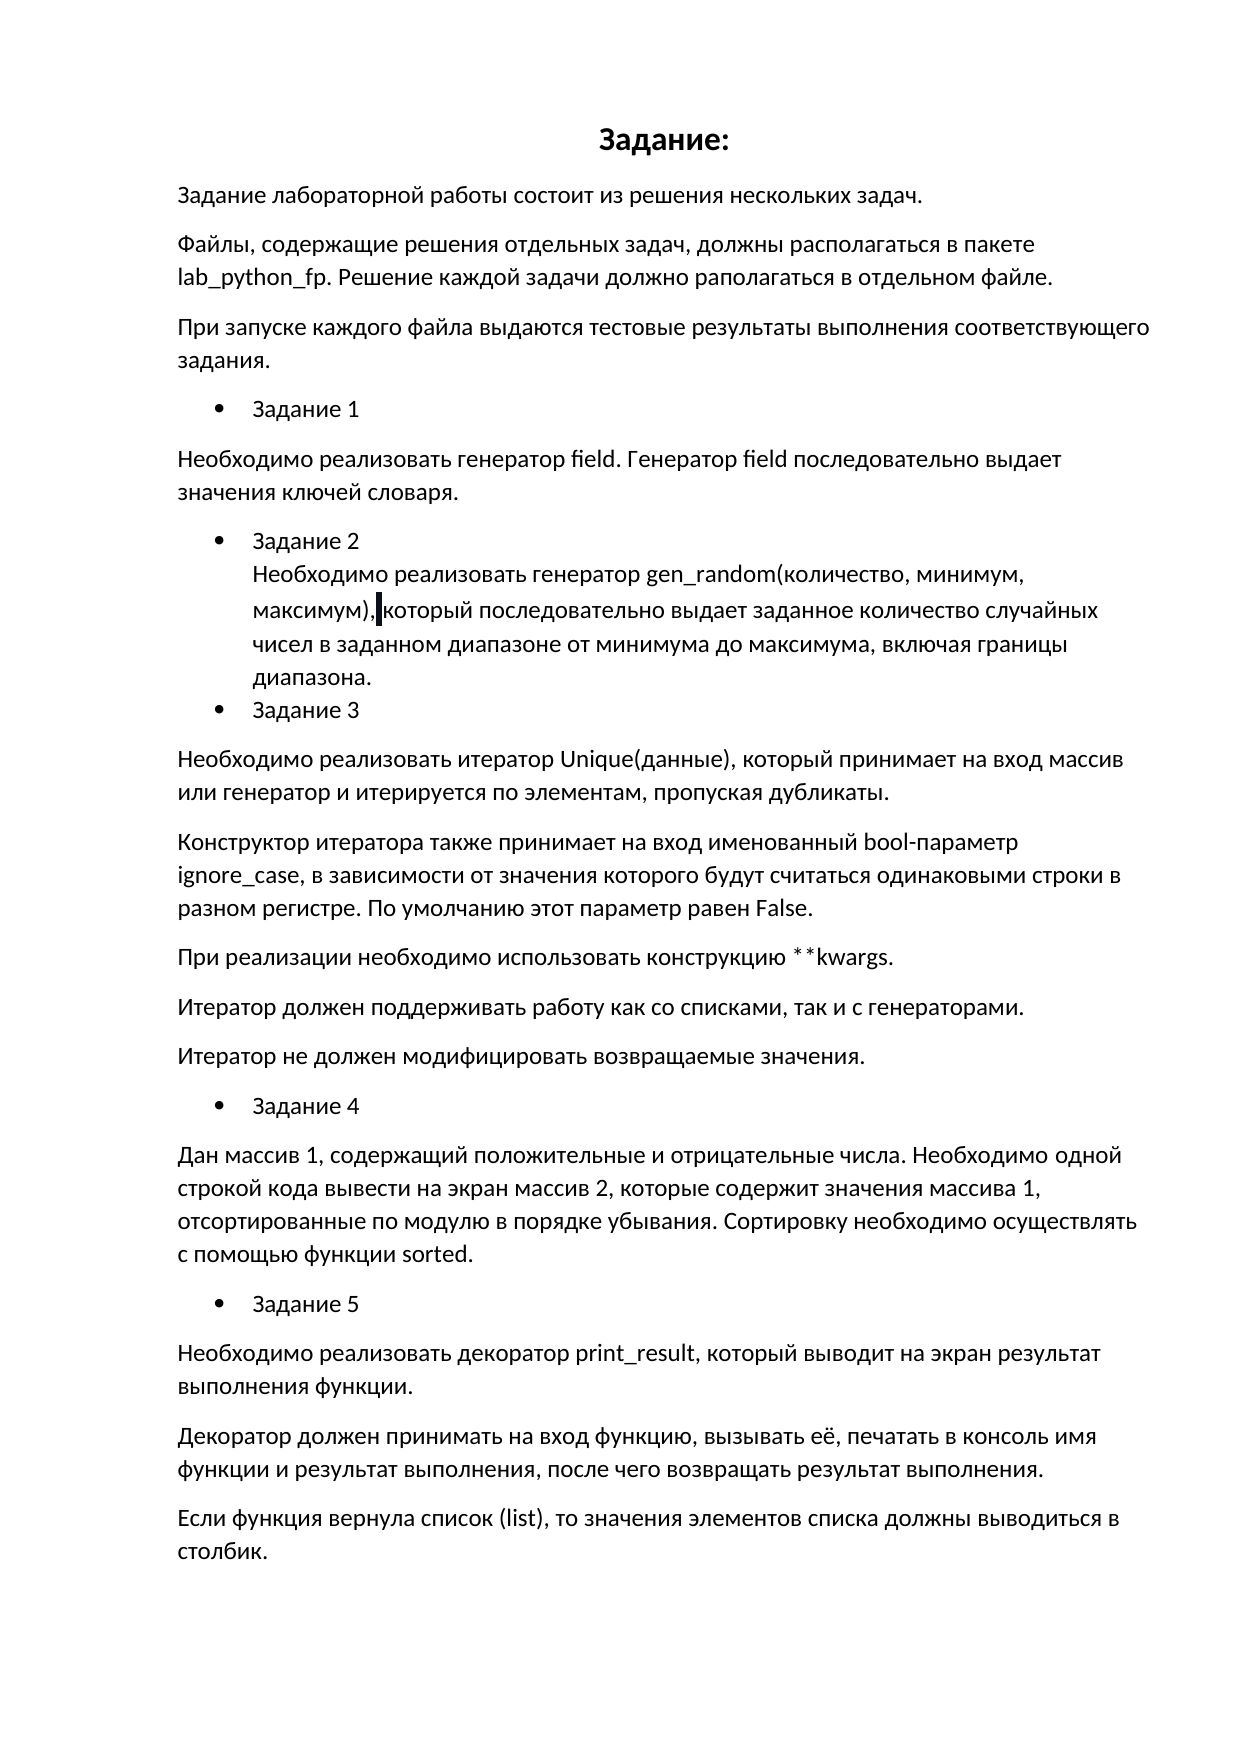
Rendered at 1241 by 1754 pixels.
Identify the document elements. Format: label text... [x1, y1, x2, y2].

text Файлы, содержащие решения отдельных задач, должны располагаться в пакете lab_python_fp. Решение каждой задачи должно раполагаться в отдельном файле. [177, 228, 1152, 292]
list Задание 3 [215, 694, 1152, 724]
list Задание 5 [215, 1288, 1152, 1318]
list Задание 1 [215, 393, 1152, 424]
text Конструктор итератора также принимает на вход именованный bool-параметр ignore_case, в зависимости от значения которого будут считаться одинаковыми строки в разном регистре. По умолчанию этот параметр равен False. [177, 826, 1152, 922]
text Если функция вернула список (list), то значения элементов списка должны выводиться в столбик. [177, 1503, 1152, 1566]
text Итератор не должен модифицировать возвращаемые значения. [177, 1041, 1152, 1071]
text Дан массив 1, содержащий положительные и отрицательные числа. Необходимо одной строкой кода вывести на экран массив 2, которые содержит значения массива 1, отсортированные по модулю в порядке убывания. Сортировку необходимо осуществлять с помощью функции sorted. [177, 1140, 1152, 1269]
list Задание 2 [215, 525, 1152, 556]
text Декоратор должен принимать на вход функцию, вызывать её, печатать в консоль имя функции и результат выполнения, после чего возвращать результат выполнения. [177, 1420, 1152, 1483]
text Итератор должен поддерживать работу как со списками, так и с генераторами. [177, 991, 1152, 1021]
text Необходимо реализовать генератор field. Генератор field последовательно выдает значения ключей словаря. [177, 443, 1152, 506]
text При запуске каждого файла выдаются тестовые результаты выполнения соответствующего задания. [177, 311, 1152, 374]
text Необходимо реализовать итератор Unique(данные), который принимает на вход массив или генератор и итерируется по элементам, пропуская дубликаты. [177, 743, 1152, 807]
text Задание лабораторной работы состоит из решения нескольких задач. [177, 179, 1152, 209]
text При реализации необходимо использовать конструкцию **kwargs. [177, 941, 1152, 972]
text Необходимо реализовать декоратор print_result, который выводит на экран результат выполнения функции. [177, 1338, 1152, 1401]
list Необходимо реализовать генератор gen_random(количество, минимум, максимум), который последовательно выдает заданное количество случайных чисел в заданном диапазоне от минимума до максимума, включая границы диапазона. [252, 558, 1152, 691]
list Задание 4 [215, 1090, 1152, 1121]
text Задание: [177, 118, 1152, 159]
